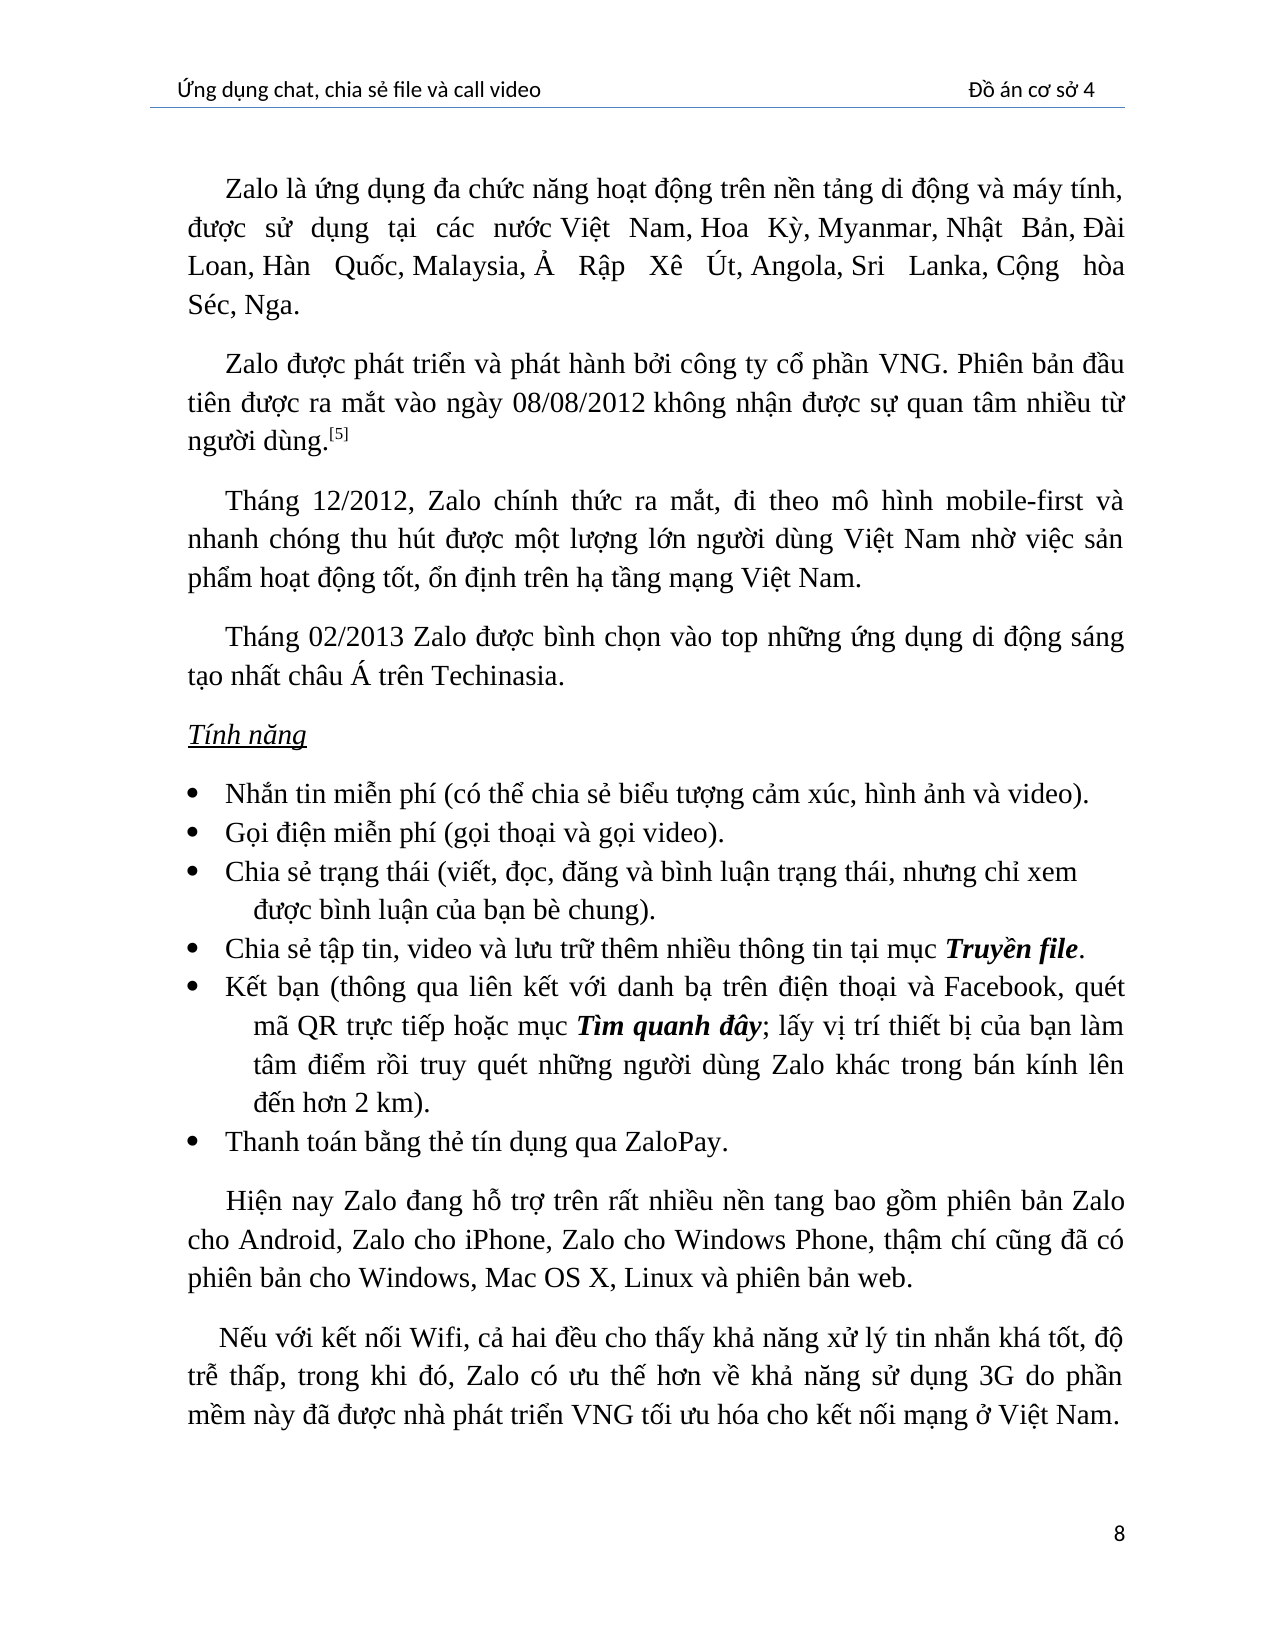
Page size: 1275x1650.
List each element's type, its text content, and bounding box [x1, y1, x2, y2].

text Tính năng [187, 717, 1125, 751]
text Zalo là ứng dụng đa chức năng hoạt động trên nền tảng di động và máy tính, được sử dụng tại các nước Việt Nam, Hoa Kỳ, Myanmar, Nhật Bản, Đài Loan, Hàn Quốc, Malaysia, Ả Rập Xê Út, Angola, Sri Lanka, Cộng hòa Séc, Nga. [187, 171, 1125, 320]
text Tháng 12/2012, Zalo chính thức ra mắt, đi theo mô hình mobile-first và nhanh chóng thu hút được một lượng lớn người dùng Việt Nam nhờ việc sản phẩm hoạt động tốt, ổn định trên hạ tầng mạng Việt Nam. [187, 483, 1125, 593]
list Kết bạn (thông qua liên kết với danh bạ trên điện thoại và Facebook, quét mã QR trực tiếp hoặc mục Tìm quanh đây; lấy vị trí thiết bị của bạn làm tâm điểm rồi truy quét những người dùng Zalo khác trong bán kính lên đến hơn 2 km). [187, 969, 1125, 1119]
text Zalo được phát triển và phát hành bởi công ty cổ phần VNG. Phiên bản đầu tiên được ra mắt vào ngày 08/08/2012 không nhận được sự quan tâm nhiều từ người dùng.[5] [187, 346, 1125, 457]
text Nếu với kết nối Wifi, cả hai đều cho thấy khả năng xử lý tin nhắn khá tốt, độ trễ thấp, trong khi đó, Zalo có ưu thế hơn về khả năng sử dụng 3G do phần mềm này đã được nhà phát triển VNG tối ưu hóa cho kết nối mạng ở Việt Nam. [187, 1373, 1125, 1430]
list Chia sẻ trạng thái (viết, đọc, đăng và bình luận trạng thái, nhưng chỉ xem được bình luận của bạn bè chung). [187, 854, 1125, 926]
text Tháng 02/2013 Zalo được bình chọn vào top những ứng dụng di động sáng tạo nhất châu Á trên Techinasia. [187, 619, 1125, 691]
list Thanh toán bằng thẻ tín dụng qua ZaloPay. [187, 1124, 1125, 1157]
text Nếu với kết nối Wifi, cả hai đều cho thấy khả năng xử lý tin nhắn khá tốt, độ trễ thấp, trong khi đó, Zalo có ưu thế hơn về khả năng sử dụng 3G do phần mềm này đã được nhà phát triển VNG tối ưu hóa cho kết nối mạng ở Việt Nam. [187, 1320, 1125, 1372]
list Nhắn tin miễn phí (có thể chia sẻ biểu tượng cảm xúc, hình ảnh và video). [187, 776, 1125, 810]
list Chia sẻ tập tin, video và lưu trữ thêm nhiều thông tin tại mục Truyền file. [187, 931, 1125, 964]
list Gọi điện miễn phí (gọi thoại và gọi video). [187, 815, 1125, 849]
text Hiện nay Zalo đang hỗ trợ trên rất nhiều nền tang bao gồm phiên bản Zalo cho Android, Zalo cho iPhone, Zalo cho Windows Phone, thậm chí cũng đã có phiên bản cho Windows, Mac OS X, Linux và phiên bản web. [187, 1183, 1125, 1294]
